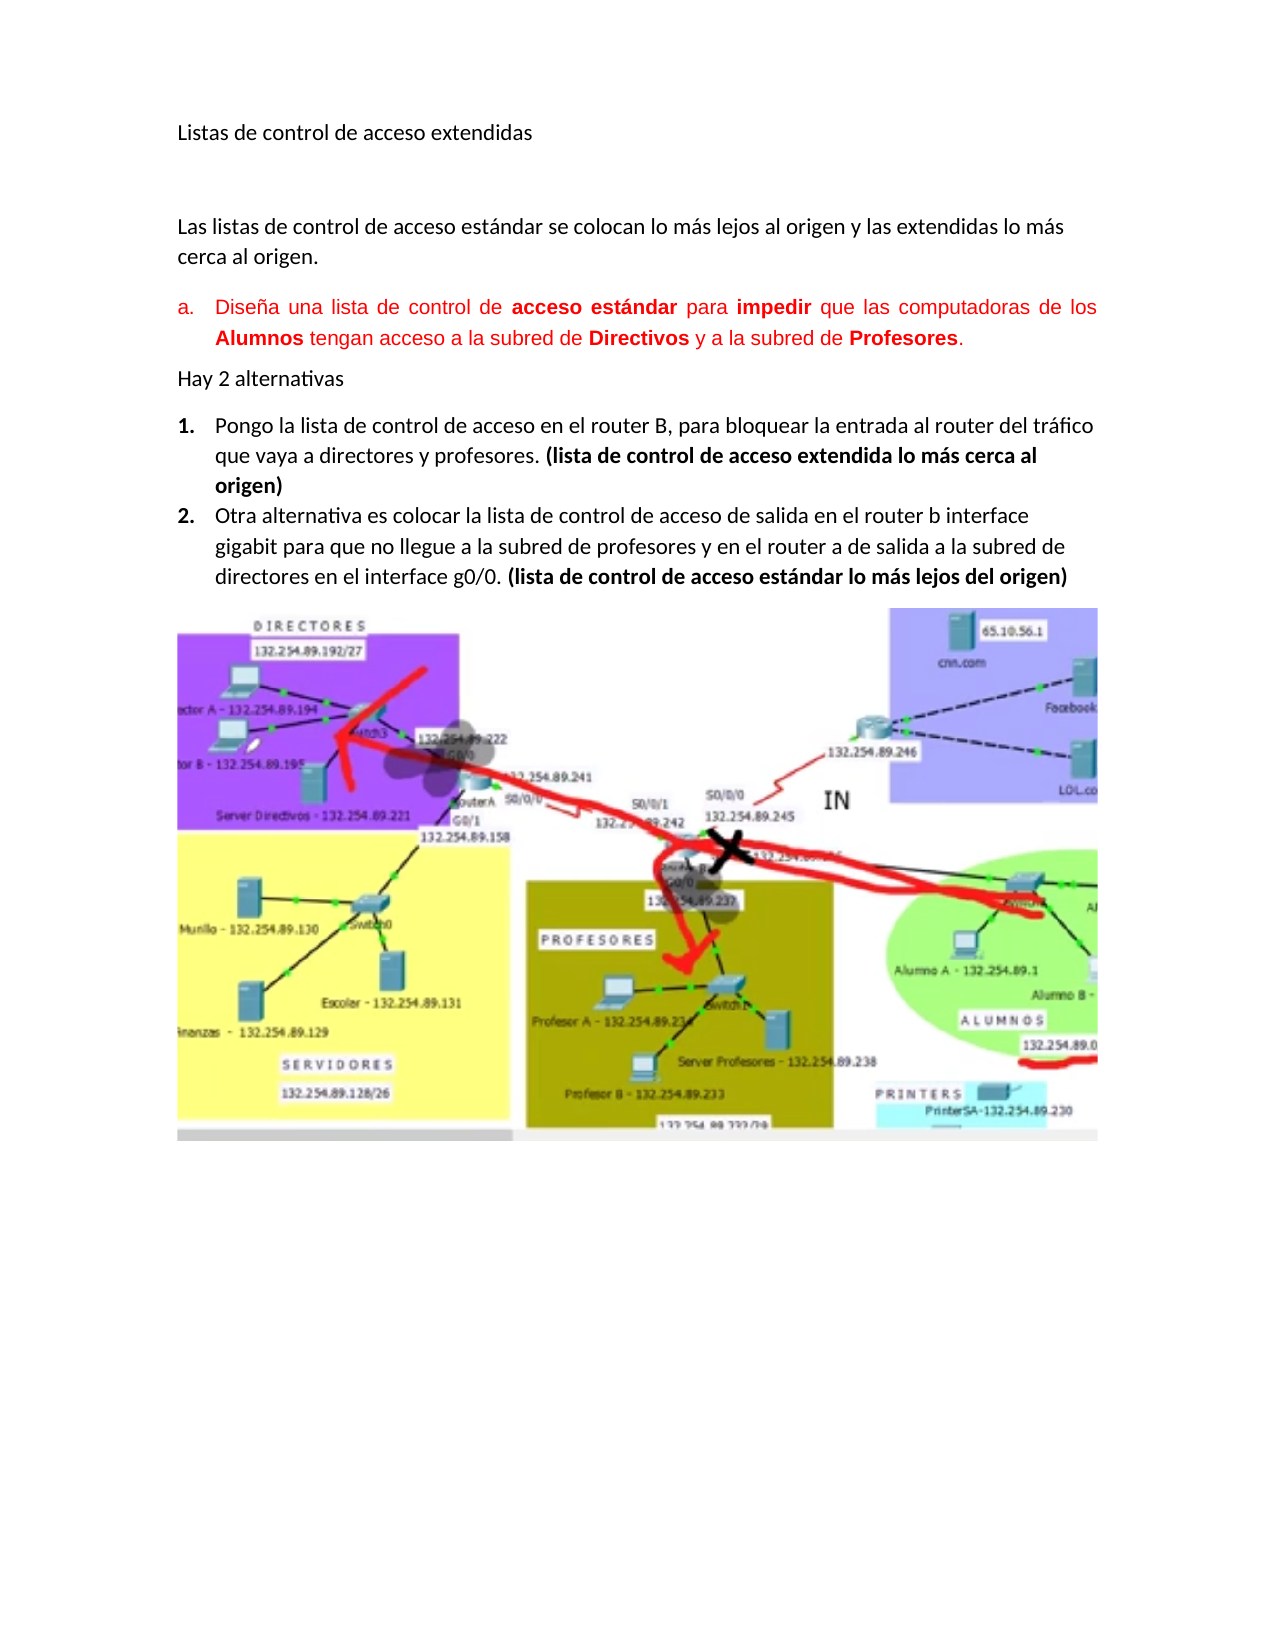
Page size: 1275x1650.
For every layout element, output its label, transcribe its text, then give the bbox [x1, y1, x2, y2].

picture [177, 608, 1098, 1141]
text Listas de control de acceso extendidas [177, 118, 1098, 146]
list Pongo la lista de control de acceso en el router B, para bloquear la entrada al router del tráfico que vaya a directores y profesores. (lista de control de acceso extendida lo más cerca al origen) [177, 411, 1098, 499]
list Otra alternativa es colocar la lista de control de acceso de salida en el router b interface gigabit para que no llegue a la subred de profesores y en el router a de salida a la subred de directores en el interface g0/0. (lista de control de acceso estándar lo más lejos del origen) [177, 502, 1098, 590]
text Las listas de control de acceso estándar se colocan lo más lejos al origen y las extendidas lo más cerca al origen. [177, 212, 1098, 270]
list Diseña una lista de control de acceso estándar para impedir que las computadoras de los Alumnos tengan acceso a la subred de Directivos y a la subred de Profesores. [177, 289, 1098, 352]
text Hay 2 alternativas [177, 364, 1098, 392]
